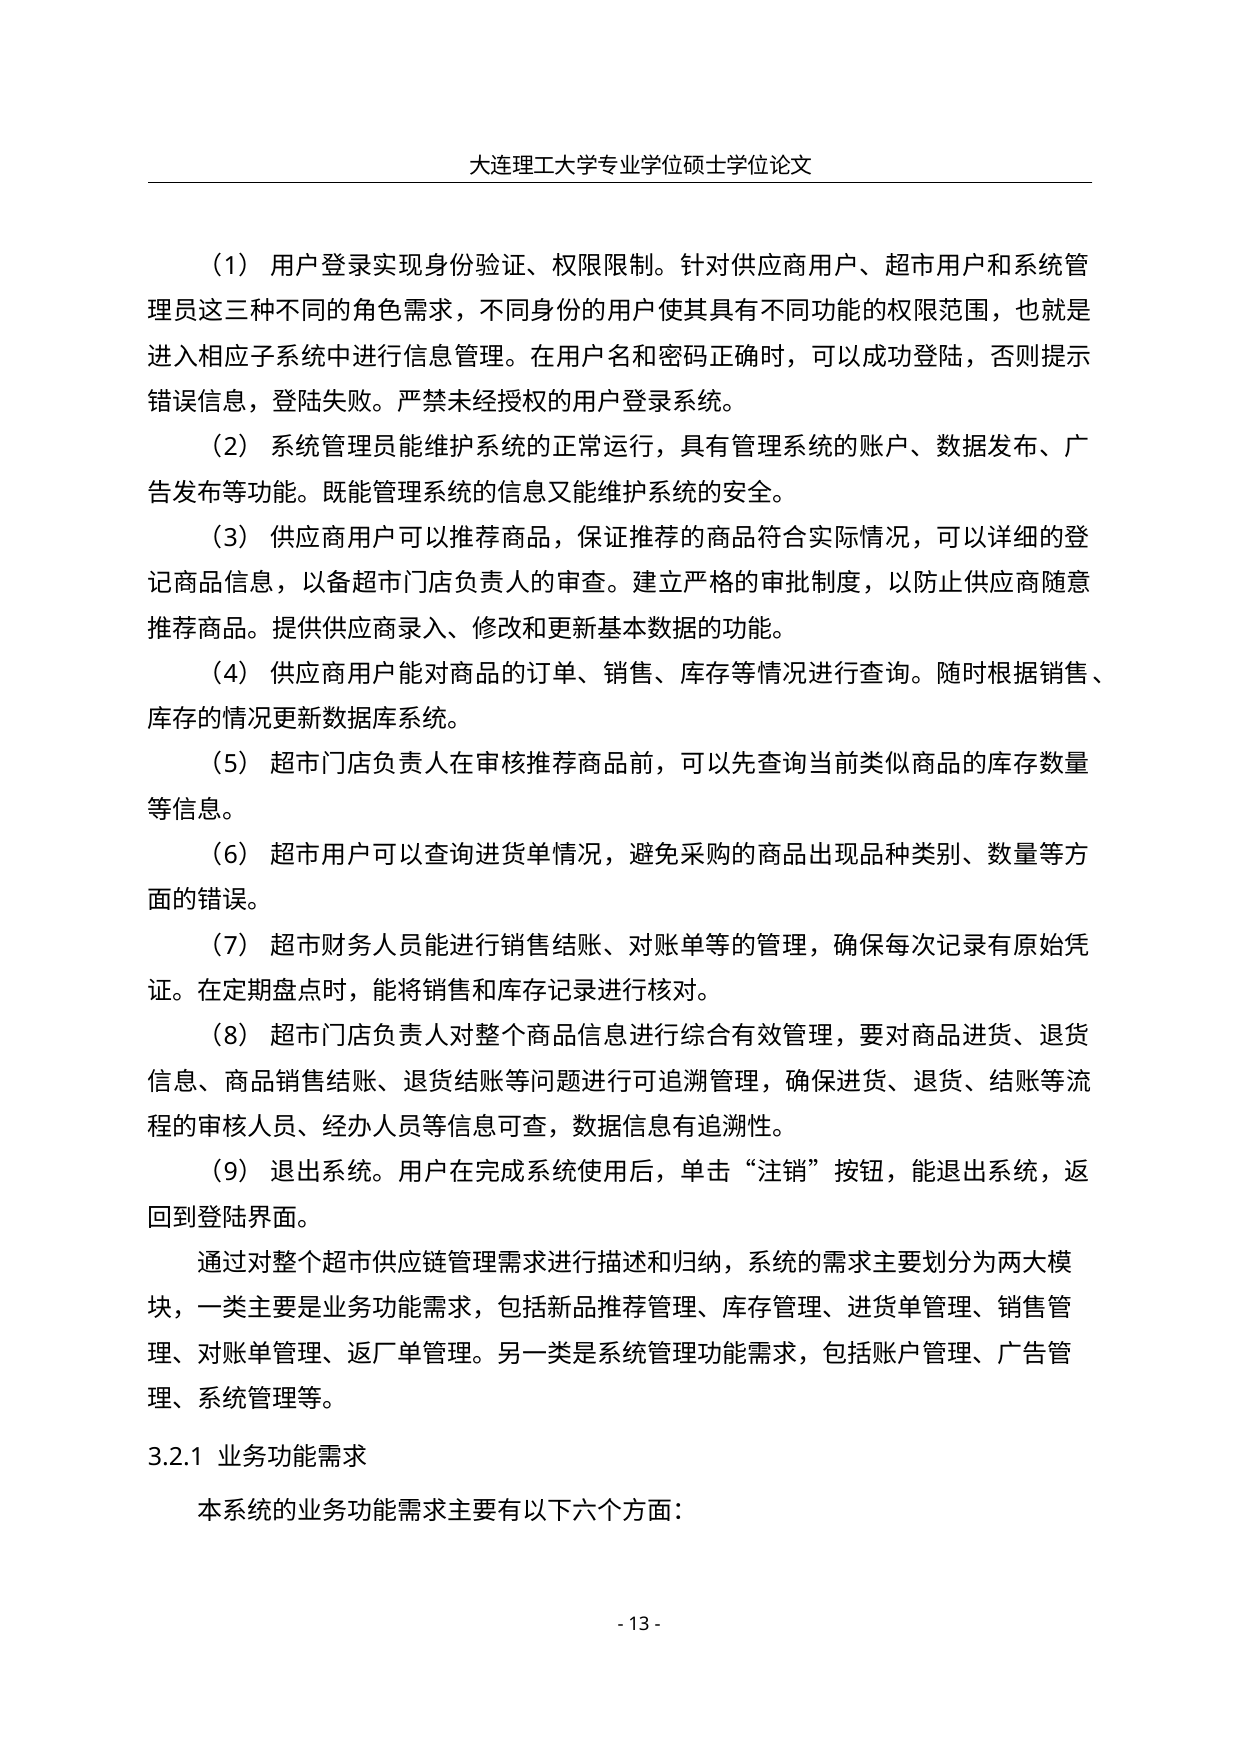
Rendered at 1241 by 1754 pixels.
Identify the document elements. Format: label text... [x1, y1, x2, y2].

text （4） 供应商用户能对商品的订单、销售、库存等情况进行查询。随时根据销售、库存的情况更新数据库系统。 [148, 653, 1092, 735]
text （5） 超市门店负责人在审核推荐商品前，可以先查询当前类似商品的库存数量等信息。 [148, 744, 1092, 826]
text （6） 超市用户可以查询进货单情况，避免采购的商品出现品种类别、数量等方面的错误。 [148, 834, 1092, 916]
text （3） 供应商用户可以推荐商品，保证推荐的商品符合实际情况，可以详细的登记商品信息，以备超市门店负责人的审查。建立严格的审批制度，以防止供应商随意推荐商品。提供供应商录入、修改和更新基本数据的功能。 [148, 517, 1092, 644]
text （1） 用户登录实现身份验证、权限限制。针对供应商用户、超市用户和系统管理员这三种不同的角色需求，不同身份的用户使其具有不同功能的权限范围，也就是进入相应子系统中进行信息管理。在用户名和密码正确时，可以成功登陆，否则提示错误信息，登陆失败。严禁未经授权的用户登录系统。 [148, 246, 1092, 418]
text 本系统的业务功能需求主要有以下六个方面： [148, 1491, 1092, 1527]
text （7） 超市财务人员能进行销售结账、对账单等的管理，确保每次记录有原始凭证。在定期盘点时，能将销售和库存记录进行核对。 [148, 925, 1092, 1007]
text （8） 超市门店负责人对整个商品信息进行综合有效管理，要对商品进货、退货信息、商品销售结账、退货结账等问题进行可追溯管理，确保进货、退货、结账等流程的审核人员、经办人员等信息可查，数据信息有追溯性。 [148, 1016, 1092, 1143]
subtitle 3.2.1 业务功能需求 [148, 1436, 1092, 1472]
text 通过对整个超市供应链管理需求进行描述和归纳，系统的需求主要划分为两大模块，一类主要是业务功能需求，包括新品推荐管理、库存管理、进货单管理、销售管理、对账单管理、返厂单管理。另一类是系统管理功能需求，包括账户管理、广告管理、系统管理等。 [148, 1242, 1092, 1414]
text （2） 系统管理员能维护系统的正常运行，具有管理系统的账户、数据发布、广告发布等功能。既能管理系统的信息又能维护系统的安全。 [148, 427, 1092, 508]
text （9） 退出系统。用户在完成系统使用后，单击“注销”按钮，能退出系统，返回到登陆界面。 [148, 1152, 1092, 1233]
